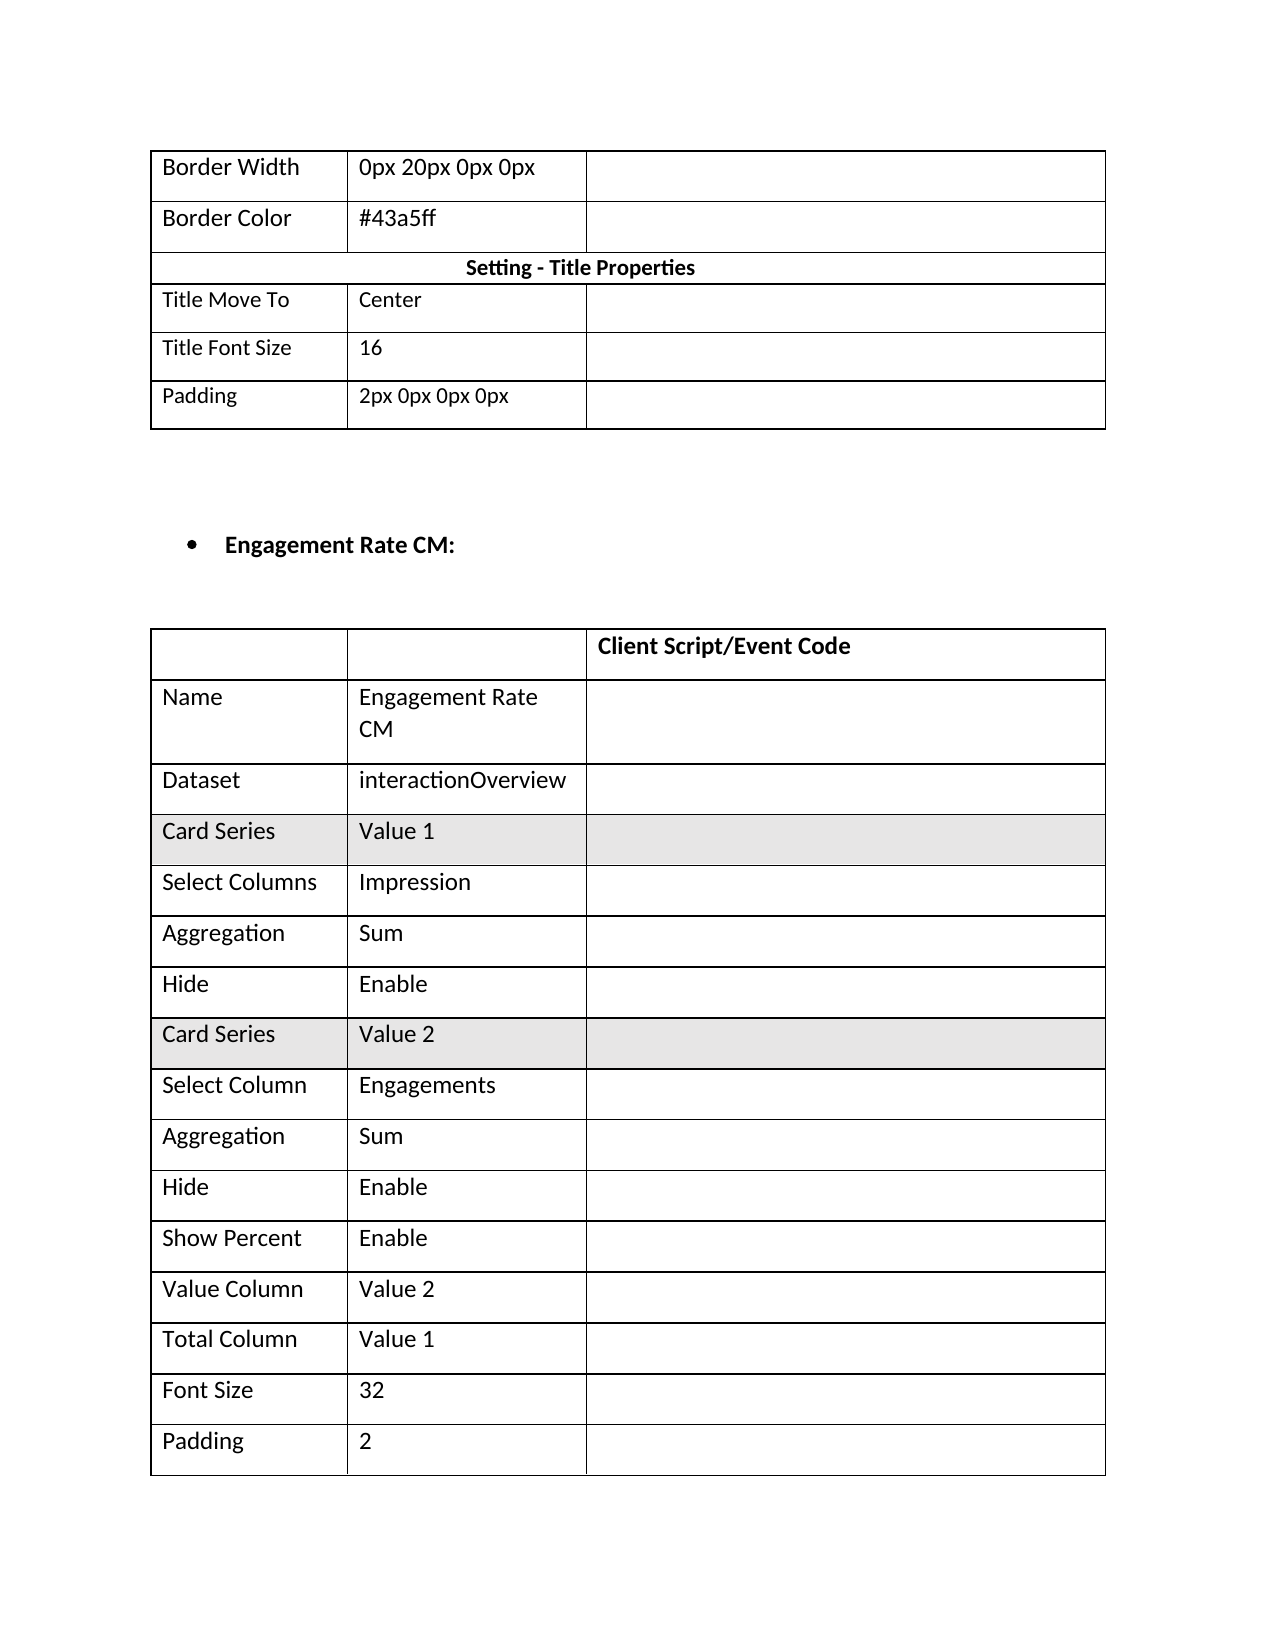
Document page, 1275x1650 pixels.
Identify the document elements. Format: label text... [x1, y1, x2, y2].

table_header [152, 630, 347, 679]
table_cell Sum [348, 917, 586, 966]
table_cell [587, 202, 1105, 252]
table_cell Padding [152, 1425, 347, 1474]
table_cell #43a5ff [348, 202, 586, 252]
table_cell Show Percent [152, 1222, 347, 1271]
list Engagement Rate CM: [187, 529, 1125, 559]
table_cell 16 [348, 333, 586, 380]
table_cell Engagements [348, 1070, 586, 1119]
table_cell Value 1 [348, 815, 586, 864]
table_cell Value 2 [348, 1019, 586, 1068]
table_cell [587, 1324, 1105, 1373]
table_cell [587, 333, 1105, 380]
table_cell [587, 681, 1105, 763]
table_cell Total Column [152, 1324, 347, 1373]
table_header Client Script/Event Code [587, 630, 1105, 679]
table_cell Select Columns [152, 866, 347, 915]
table_cell [587, 968, 1105, 1017]
table_cell Hide [152, 968, 347, 1017]
table_cell [587, 382, 1105, 428]
table_cell Enable [348, 1171, 586, 1220]
table_cell Hide [152, 1171, 347, 1220]
table_cell [587, 917, 1105, 966]
table_cell Card Series [152, 815, 347, 864]
table_cell Engagement Rate CM [348, 681, 586, 763]
table_cell Font Size [152, 1375, 347, 1424]
table_cell Setting - Title Properties [152, 253, 1105, 283]
table_cell Border Color [152, 202, 347, 252]
table_cell Enable [348, 1222, 586, 1271]
table_cell [587, 765, 1105, 814]
table_cell Aggregation [152, 917, 347, 966]
table_cell Border Width [152, 152, 347, 201]
table_header [348, 630, 586, 679]
table_cell Dataset [152, 765, 347, 814]
table_cell Aggregation [152, 1120, 347, 1169]
table_cell Value 1 [348, 1324, 586, 1373]
table_cell [587, 1375, 1105, 1424]
table_cell Impression [348, 866, 586, 915]
table_cell Title Font Size [152, 333, 347, 380]
table_cell Sum [348, 1120, 586, 1169]
table_cell [587, 1273, 1105, 1322]
table_cell Title Move To [152, 285, 347, 332]
table_cell Padding [152, 382, 347, 428]
table_cell interactionOverview [348, 765, 586, 814]
table_cell [587, 866, 1105, 915]
table_cell Select Column [152, 1070, 347, 1119]
table_cell Card Series [152, 1019, 347, 1068]
table_cell 0px 20px 0px 0px [348, 152, 586, 201]
table_cell [587, 1222, 1105, 1271]
table_cell [587, 815, 1105, 864]
table_cell Enable [348, 968, 586, 1017]
table_cell [587, 152, 1105, 201]
table_cell 2px 0px 0px 0px [348, 382, 586, 428]
table_cell Value 2 [348, 1273, 586, 1322]
table_cell 32 [348, 1375, 586, 1424]
table_cell Value Column [152, 1273, 347, 1322]
table_cell [587, 285, 1105, 332]
table_cell [587, 1019, 1105, 1068]
table_cell [587, 1171, 1105, 1220]
table_cell Center [348, 285, 586, 332]
table_cell 2 [348, 1425, 586, 1474]
table_cell [587, 1070, 1105, 1119]
table_cell Name [152, 681, 347, 763]
table_cell [587, 1425, 1105, 1474]
table_cell [587, 1120, 1105, 1169]
